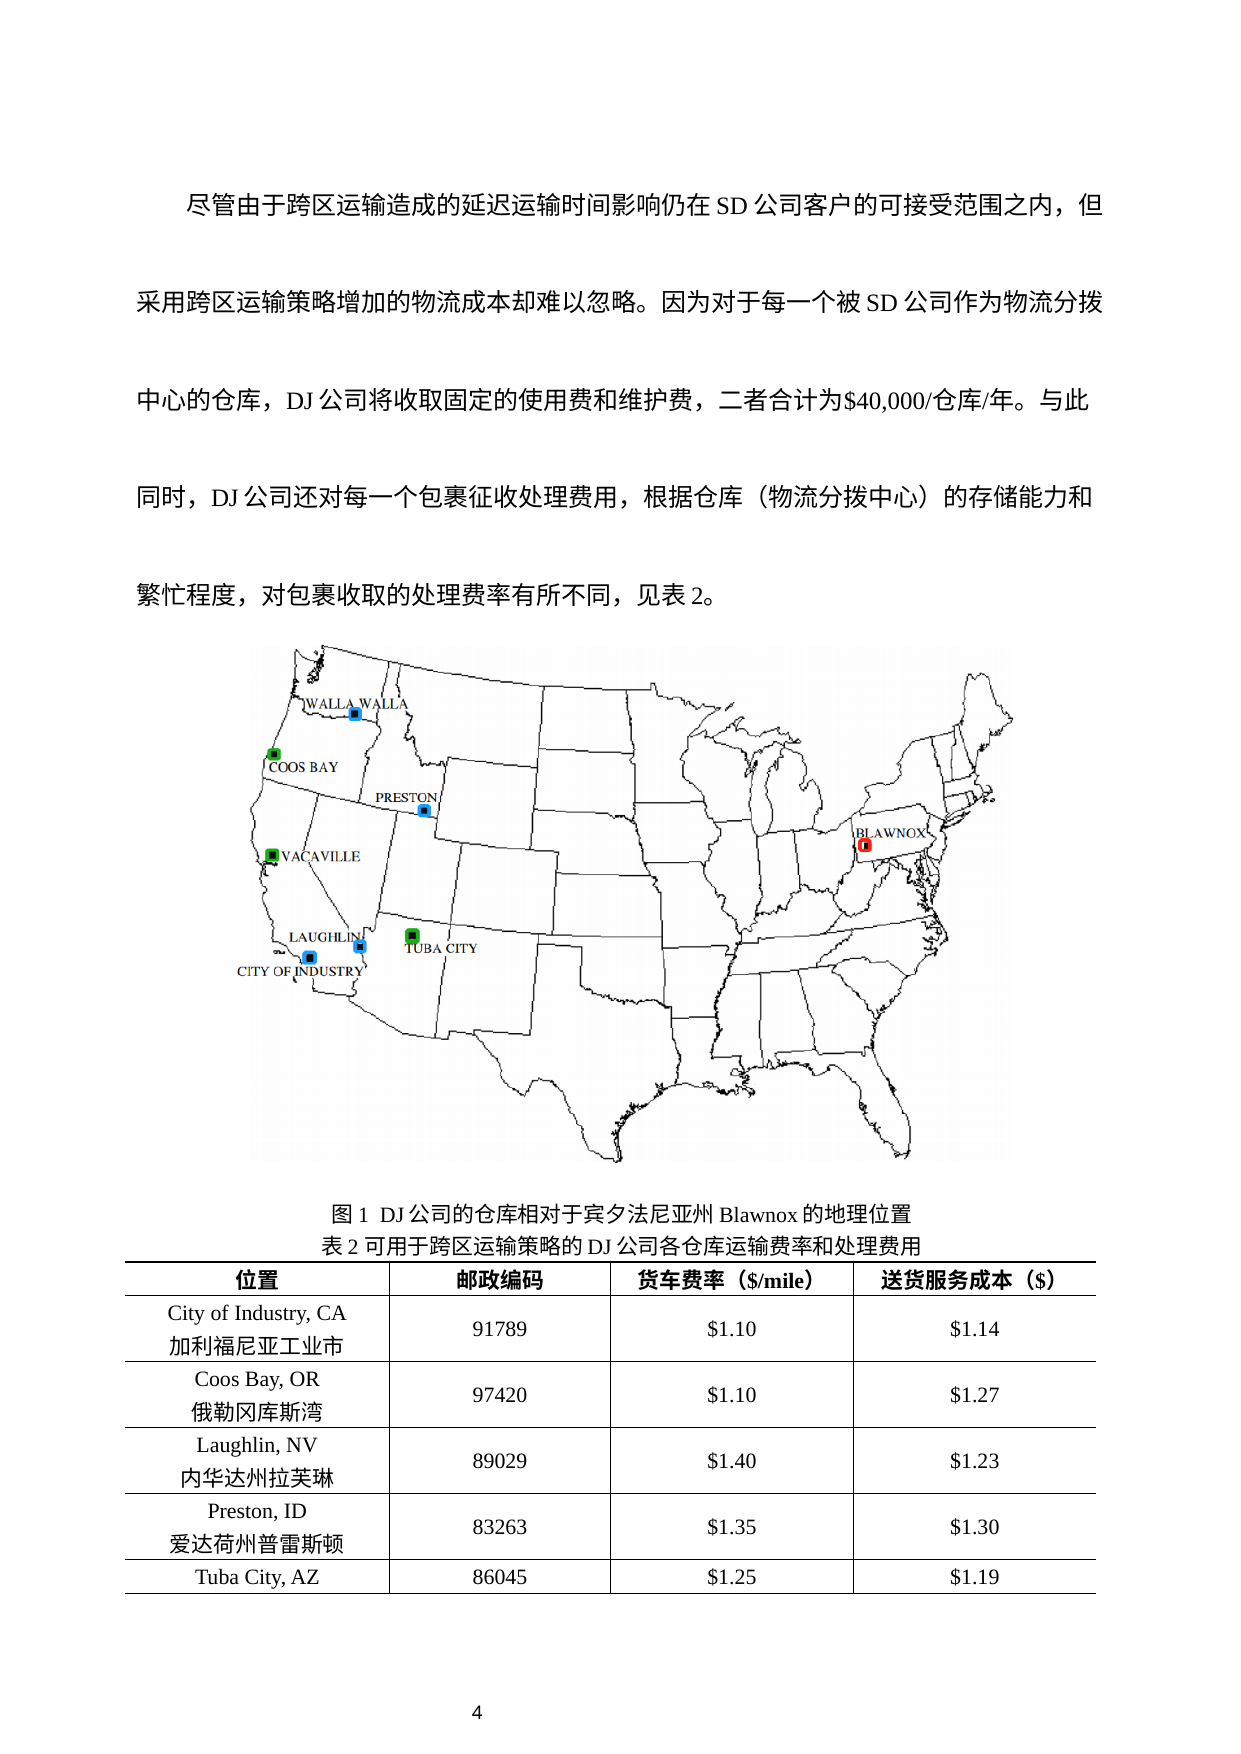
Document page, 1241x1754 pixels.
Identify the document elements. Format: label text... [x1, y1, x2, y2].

picture [230, 643, 1013, 1165]
table_header 送货服务成本（$） [854, 1263, 1096, 1295]
table_cell $1.10 [611, 1296, 853, 1361]
table_cell $1.25 [611, 1560, 853, 1593]
table_cell $1.40 [611, 1428, 853, 1493]
table_cell Laughlin, NV 内华达州拉芙琳 [125, 1428, 389, 1493]
table_cell $1.19 [854, 1560, 1096, 1593]
table_cell $1.35 [611, 1494, 853, 1559]
table_cell 83263 [390, 1494, 610, 1559]
table_cell Coos Bay, OR 俄勒冈库斯湾 [125, 1362, 389, 1427]
table_cell $1.14 [854, 1296, 1096, 1361]
text 图1 DJ公司的仓库相对于宾夕法尼亚州Blawnox的地理位置 [136, 1196, 1107, 1229]
table_header 货车费率（$/mile） [611, 1263, 853, 1295]
table_cell 86045 [390, 1560, 610, 1593]
table_cell 89029 [390, 1428, 610, 1493]
table_cell 97420 [390, 1362, 610, 1427]
table_cell City of Industry, CA 加利福尼亚工业市 [125, 1296, 389, 1361]
table_cell $1.27 [854, 1362, 1096, 1427]
table_header 邮政编码 [390, 1263, 610, 1295]
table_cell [125, 1560, 389, 1593]
table_cell $1.10 [611, 1362, 853, 1427]
table_cell $1.23 [854, 1428, 1096, 1493]
text 表2 可用于跨区运输策略的DJ公司各仓库运输费率和处理费用 [136, 1229, 1107, 1261]
table_cell 91789 [390, 1296, 610, 1361]
text 尽管由于跨区运输造成的延迟运输时间影响仍在SD公司客户的可接受范围之内，但采用跨区运输策略增加的物流成本却难以忽略。因为对于每一个被SD公司作为物流分拨中心的仓库，DJ公司将收取固定的使用费和维护费，二者合计为$40,000/仓库/年。与此同时，DJ公司还对每一个包裹征收处理费用，根据仓库（物流分拨中心）的存储能力和繁忙程度，对包裹收取的处理费率有所不同，见表2。 [136, 171, 1107, 626]
table_header 位置 [125, 1263, 389, 1295]
table_cell $1.30 [854, 1494, 1096, 1559]
table_cell Preston, ID 爱达荷州普雷斯顿 [125, 1494, 389, 1559]
